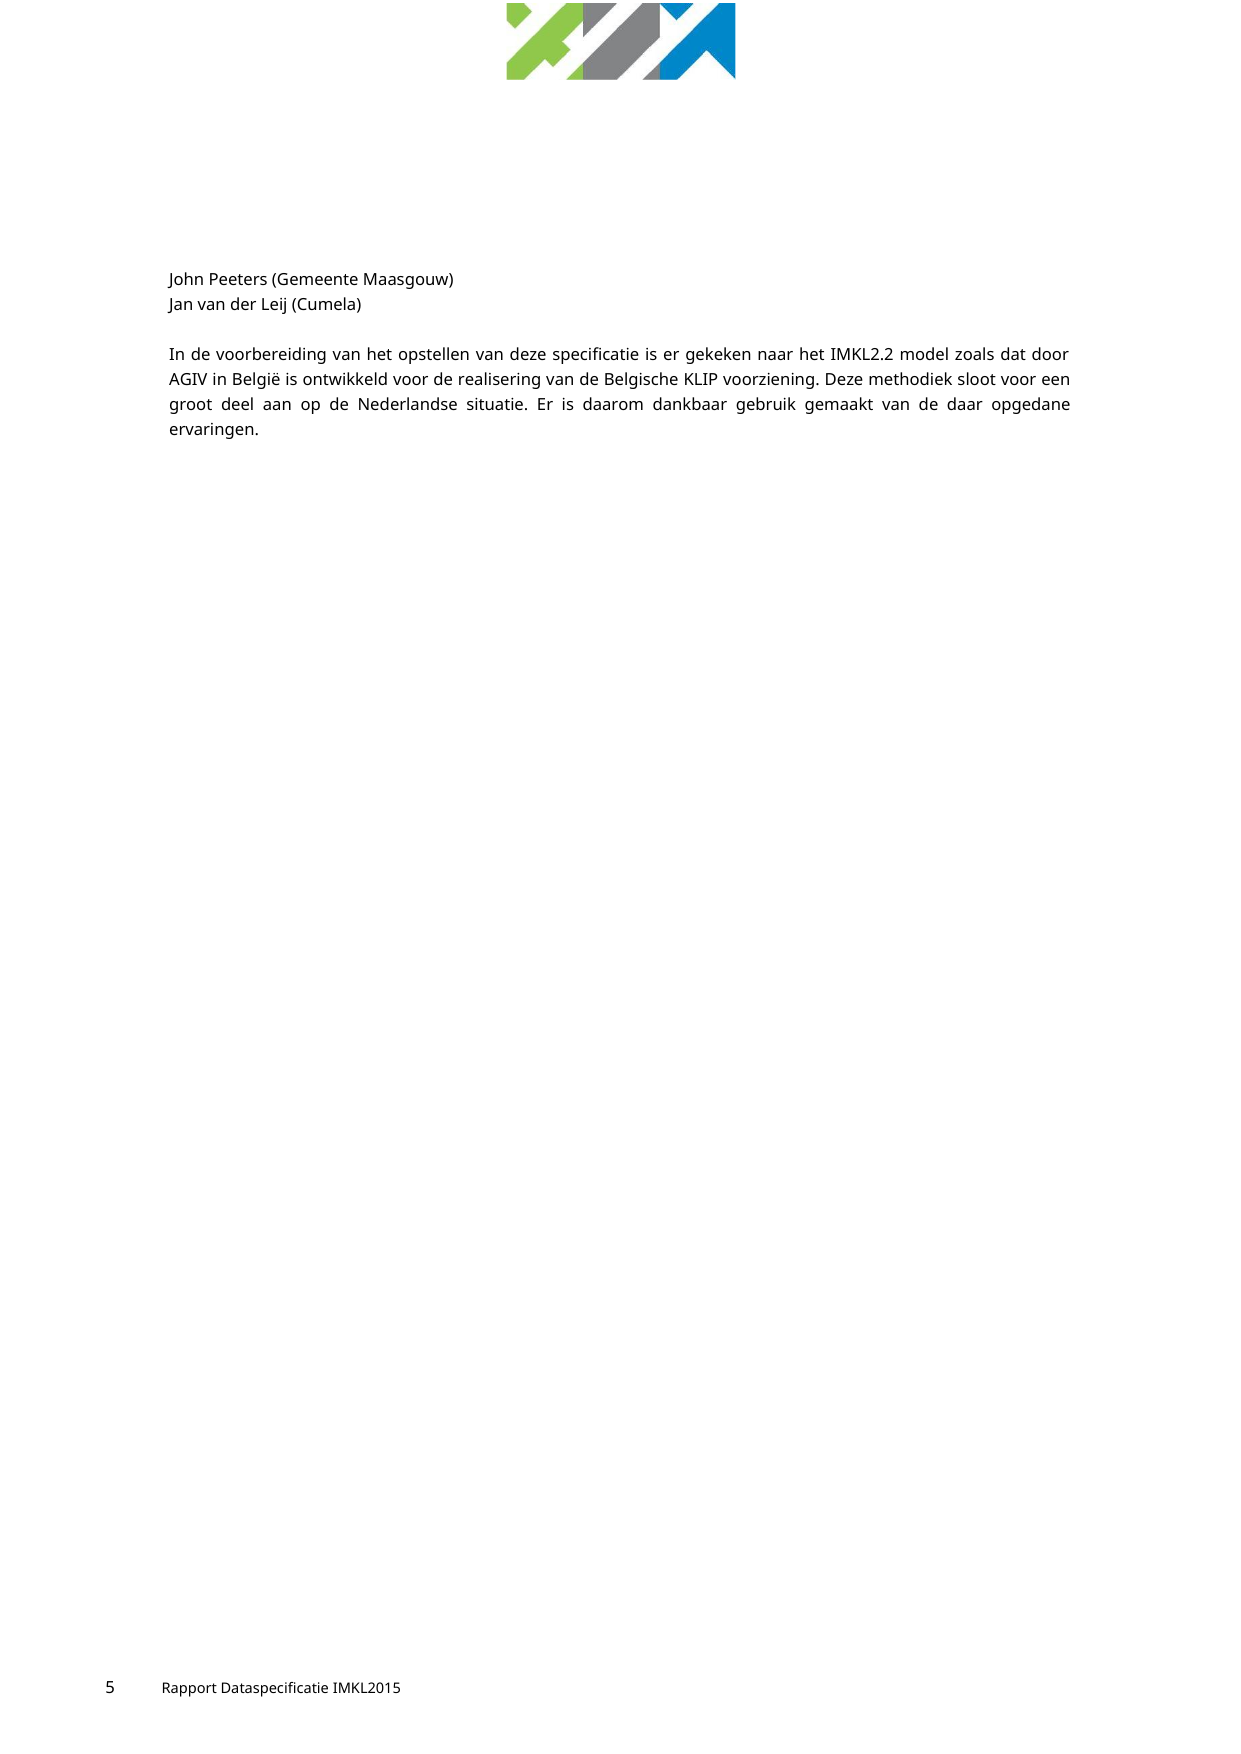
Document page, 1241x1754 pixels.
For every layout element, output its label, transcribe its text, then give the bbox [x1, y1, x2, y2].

text In de voorbereiding van het opstellen van deze specificatie is er gekeken naar het IMKL2.2 model zoals dat door AGIV in België is ontwikkeld voor de realisering van de Belgische KLIP voorziening. Deze methodiek sloot voor een groot deel aan op de Nederlandse situatie. Er is daarom dankbaar gebruik gemaakt van de daar opgedane ervaringen. [169, 341, 1071, 441]
text John Peeters (Gemeente Maasgouw) [169, 266, 1071, 291]
text Jan van der Leij (Cumela) [169, 291, 1071, 316]
picture [506, 3, 718, 80]
picture [677, 50, 736, 80]
